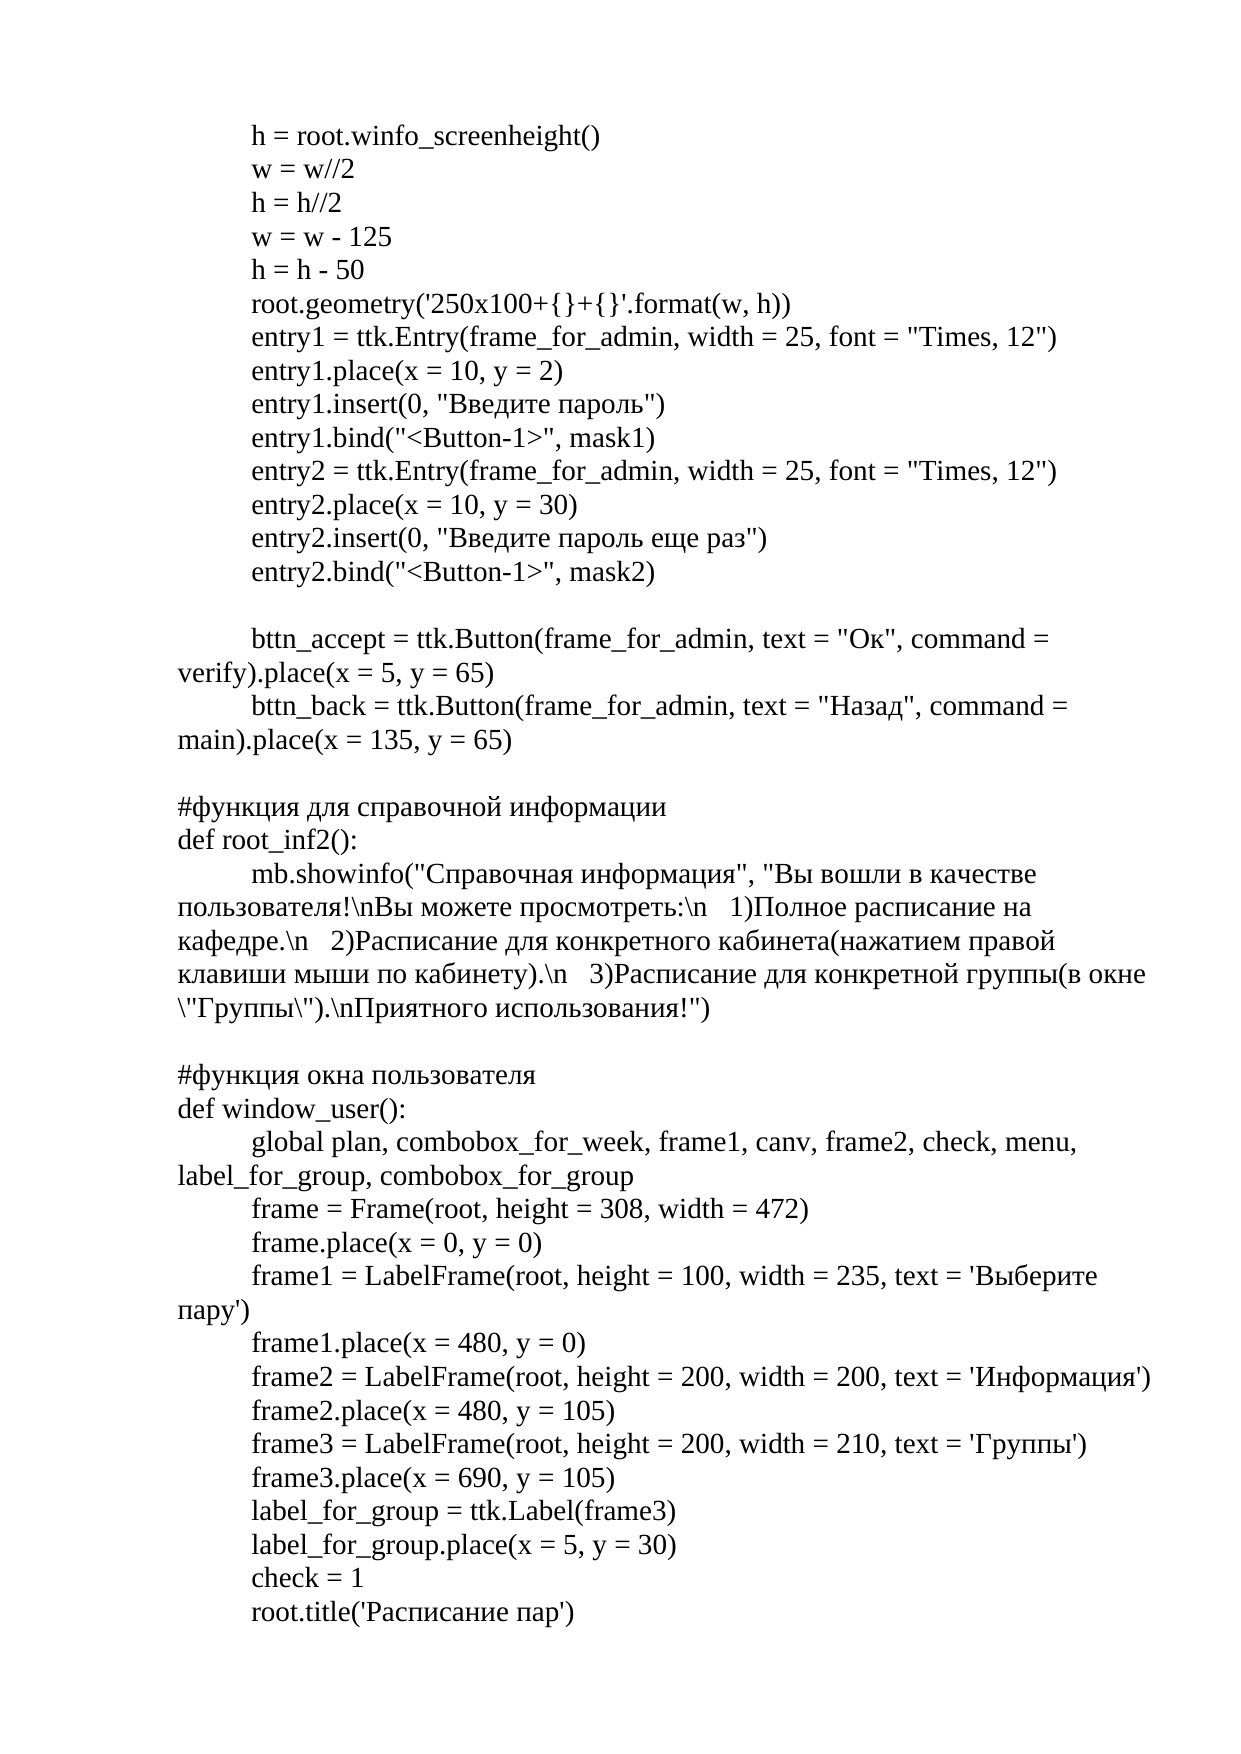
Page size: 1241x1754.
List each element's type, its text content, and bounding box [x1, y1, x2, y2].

text frame3 = LabelFrame(root, height = 200, width = 210, text = 'Группы') [177, 1426, 1152, 1460]
text label_for_group = ttk.Label(frame3) [177, 1493, 1152, 1527]
text entry2.place(x = 10, y = 30) [177, 487, 1152, 521]
text h = h//2 [177, 185, 1152, 219]
text global plan, combobox_for_week, frame1, canv, frame2, check, menu, label_for_group, combobox_for_group [177, 1124, 1152, 1191]
text w = w - 125 [177, 219, 1152, 252]
text h = h - 50 [177, 252, 1152, 286]
text def window_user(): [177, 1091, 1152, 1124]
text entry2 = ttk.Entry(frame_for_admin, width = 25, font = "Times, 12") [177, 453, 1152, 487]
text check = 1 [177, 1560, 1152, 1594]
text entry2.insert(0, "Введите пароль еще раз") [177, 521, 1152, 554]
text entry1.bind("<Button-1>", mask1) [177, 420, 1152, 453]
text frame = Frame(root, height = 308, width = 472) [177, 1191, 1152, 1225]
text root.geometry('250x100+{}+{}'.format(w, h)) [177, 286, 1152, 319]
text bttn_accept = ttk.Button(frame_for_admin, text = "Ок", command = verify).place(x = 5, y = 65) [177, 621, 1152, 688]
text root.title('Расписание пар') [177, 1594, 1152, 1627]
text #функция для справочной информации [177, 789, 1152, 822]
text frame2.place(x = 480, y = 105) [177, 1393, 1152, 1426]
text entry1.insert(0, "Введите пароль") [177, 386, 1152, 420]
text mb.showinfo("Справочная информация", "Вы вошли в качестве пользователя!\nВы можете просмотреть:\n 1)Полное расписание на кафедре.\n 2)Расписание для конкретного кабинета(нажатием правой клавиши мыши по кабинету).\n 3)Расписание для конкретной группы(в окне \"Группы\").\nПриятного использования!") [177, 856, 1152, 1024]
text h = root.winfo_screenheight() [177, 118, 1152, 152]
text def root_inf2(): [177, 822, 1152, 856]
text frame1.place(x = 480, y = 0) [177, 1326, 1152, 1359]
text frame.place(x = 0, y = 0) [177, 1225, 1152, 1258]
text entry2.bind("<Button-1>", mask2) [177, 554, 1152, 588]
text frame3.place(x = 690, y = 105) [177, 1460, 1152, 1493]
text entry1 = ttk.Entry(frame_for_admin, width = 25, font = "Times, 12") [177, 319, 1152, 353]
text entry1.place(x = 10, y = 2) [177, 353, 1152, 386]
text w = w//2 [177, 152, 1152, 185]
text frame1 = LabelFrame(root, height = 100, width = 235, text = 'Выберите пару') [177, 1258, 1152, 1326]
text frame2 = LabelFrame(root, height = 200, width = 200, text = 'Информация') [177, 1359, 1152, 1393]
text #функция окна пользователя [177, 1057, 1152, 1091]
text label_for_group.place(x = 5, y = 30) [177, 1527, 1152, 1560]
text bttn_back = ttk.Button(frame_for_admin, text = "Назад", command = main).place(x = 135, y = 65) [177, 688, 1152, 755]
